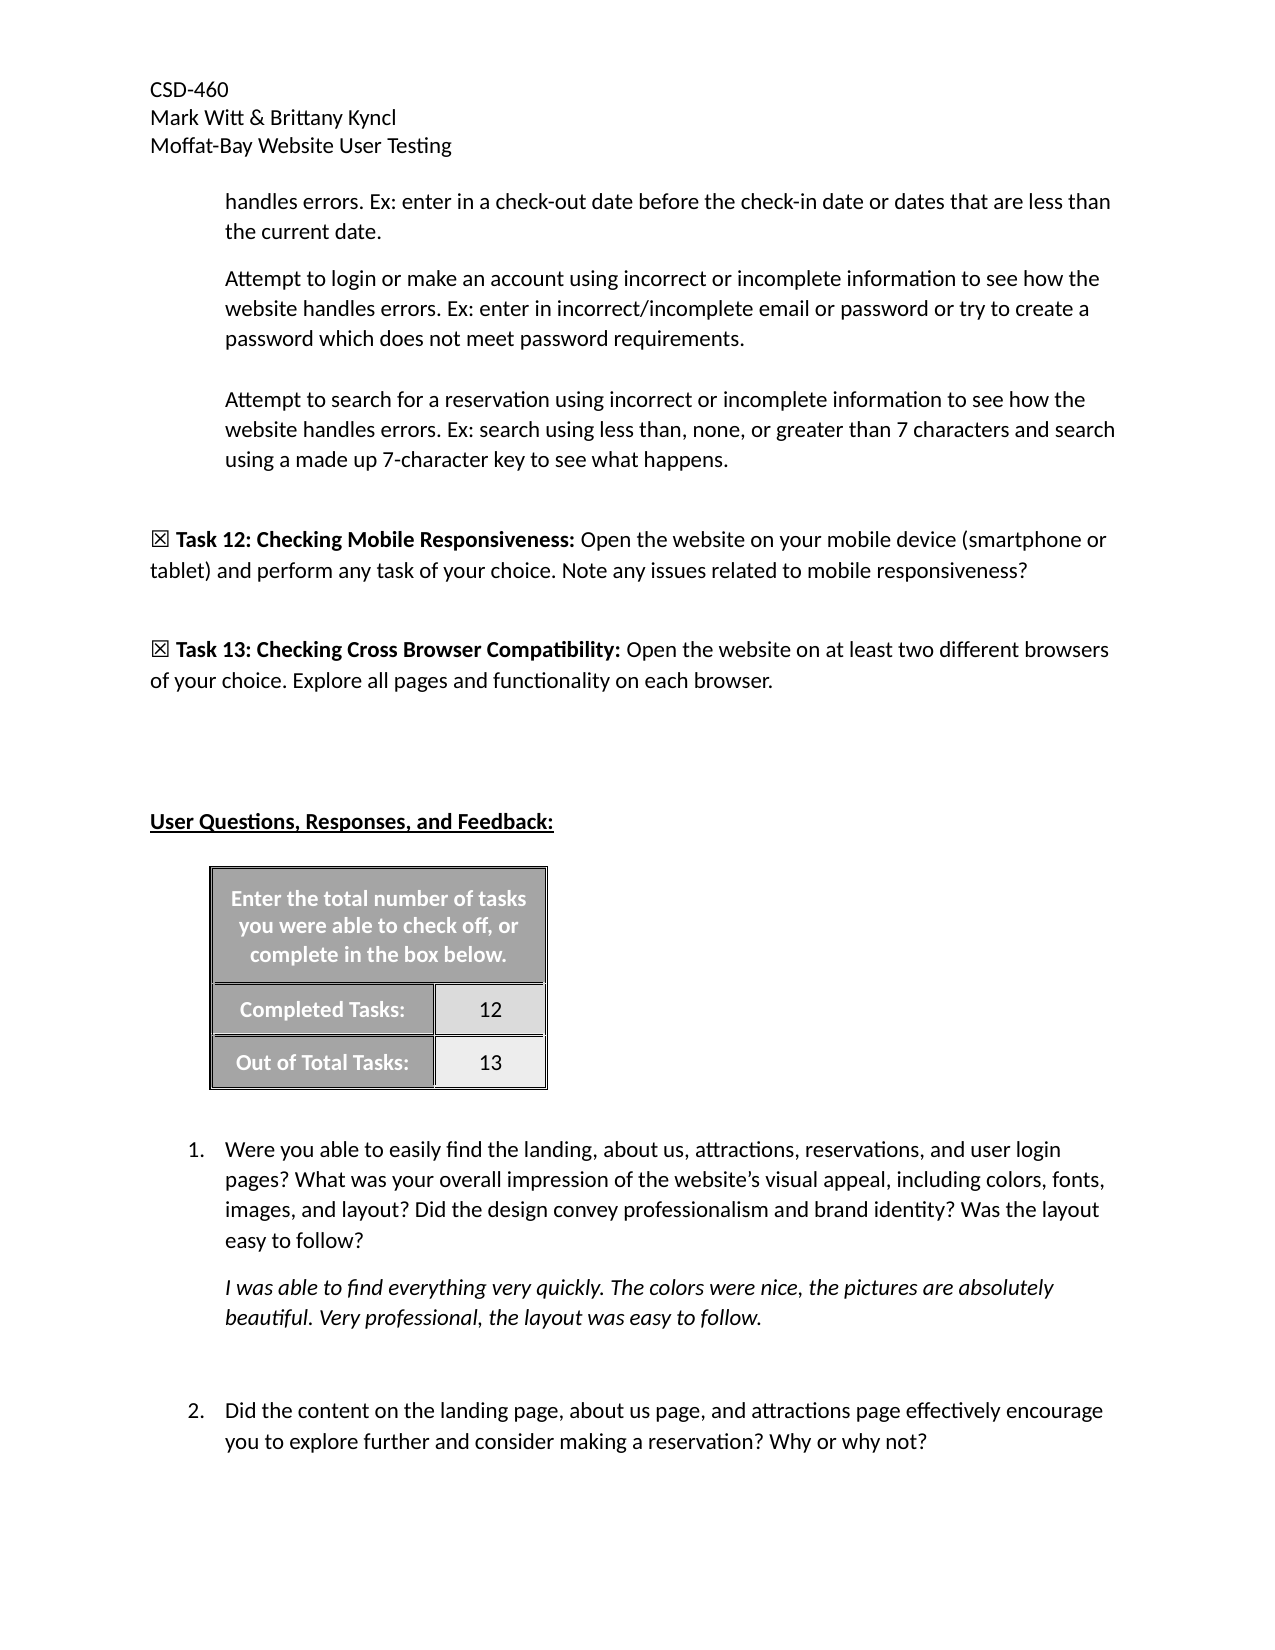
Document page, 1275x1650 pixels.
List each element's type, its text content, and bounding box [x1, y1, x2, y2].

table_cell 12 [434, 982, 546, 1033]
table_cell Out of Total Tasks: [213, 1034, 434, 1087]
text User Questions, Responses, and Feedback: [150, 807, 1125, 835]
table_cell 13 [434, 1034, 545, 1087]
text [150, 187, 1125, 245]
list Did the content on the landing page, about us page, and attractions page effectively encourage you to explore further and consider making a reservation? Why or why not? [187, 1397, 1125, 1455]
table_cell Completed Tasks: [211, 982, 434, 1033]
text Task 12: Checking Mobile Responsiveness: Open the website on your mobile device (smartphone or tablet) and perform any task of your choice. Note any issues related to mobile responsiveness? [150, 522, 1125, 614]
text I was able to find everything very quickly. The colors were nice, the pictures are absolutely beautiful. Very professional, the layout was easy to follow. [225, 1273, 1125, 1331]
text Task 13: Checking Cross Browser Compatibility: Open the website on at least two different browsers of your choice. Explore all pages and functionality on each browser. [150, 633, 1125, 694]
list Were you able to easily find the landing, about us, attractions, reservations, and user login pages? What was your overall impression of the website’s visual appeal, including colors, fonts, images, and layout? Did the design convey professionalism and brand identity? Was the layout easy to follow? [187, 1135, 1125, 1254]
table_header Enter the total number of tasks you were able to check off, or complete in the box below. [213, 869, 545, 982]
list Attempt to login or make an account using incorrect or incomplete information to see how the website handles errors. Ex: enter in incorrect/incomplete email or password or try to create a password which does not meet password requirements. [225, 264, 1125, 353]
list Attempt to search for a reservation using incorrect or incomplete information to see how the website handles errors. Ex: search using less than, none, or greater than 7 characters and search using a made up 7-character key to see what happens. [225, 385, 1125, 473]
